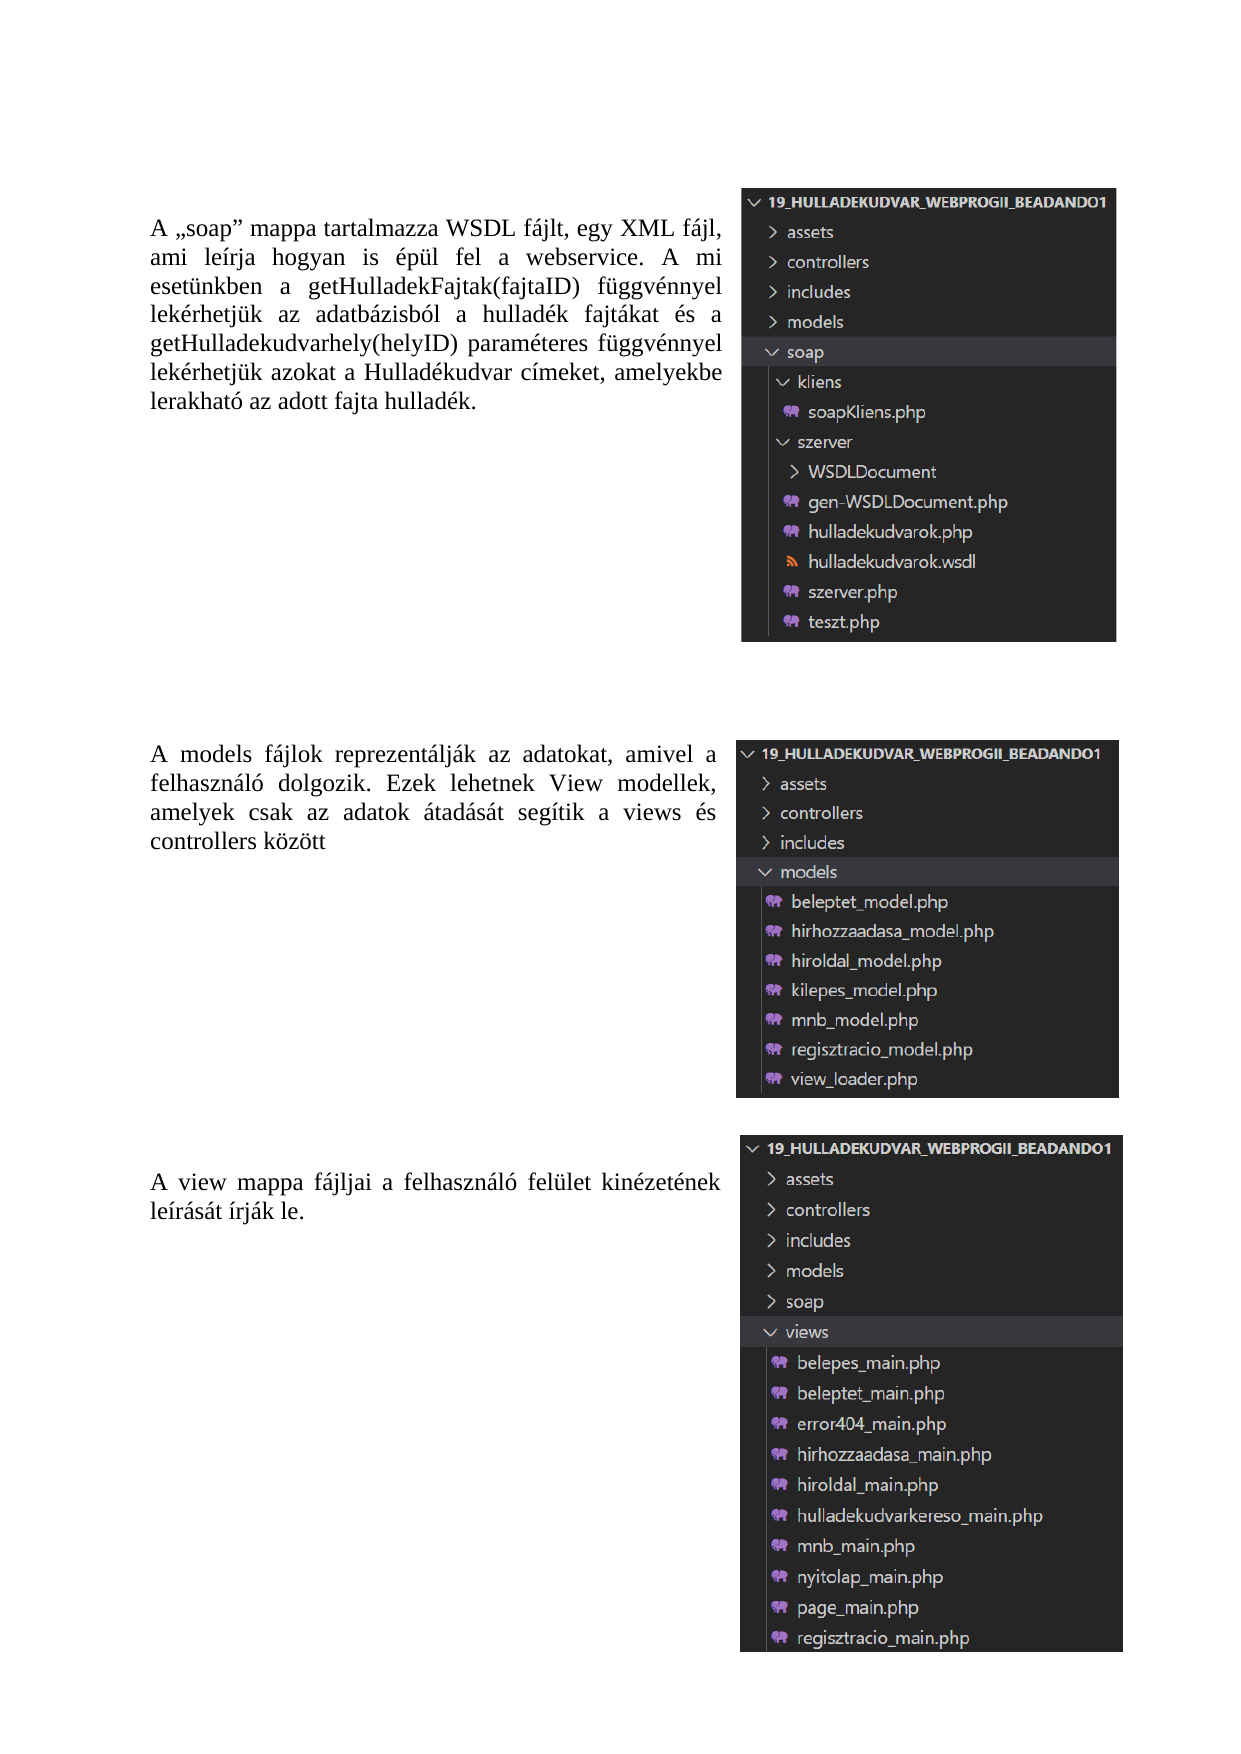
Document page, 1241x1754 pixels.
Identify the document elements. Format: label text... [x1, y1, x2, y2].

picture [740, 1135, 1123, 1652]
text A „soap” mappa tartalmazza WSDL fájlt, egy XML fájl, ami leírja hogyan is épül fel a webservice. A mi esetünkben a getHulladekFajtak(fajtaID) függvénnyel lekérhetjük az adatbázisból a hulladék fajtákat és a getHulladekudvarhely(helyID) paraméteres függvénnyel lekérhetjük azokat a Hulladékudvar címeket, amelyekbe lerakható az adott fajta hulladék. [150, 213, 741, 414]
text A models fájlok reprezentálják az adatokat, amivel a felhasználó dolgozik. Ezek lehetnek View modellek, amelyek csak az adatok átadását segítik a views és controllers között [150, 739, 1090, 854]
picture [741, 188, 1117, 642]
text A view mappa fájljai a felhasználó felület kinézetének leírását írják le. [150, 1167, 740, 1225]
picture [736, 740, 1119, 1098]
